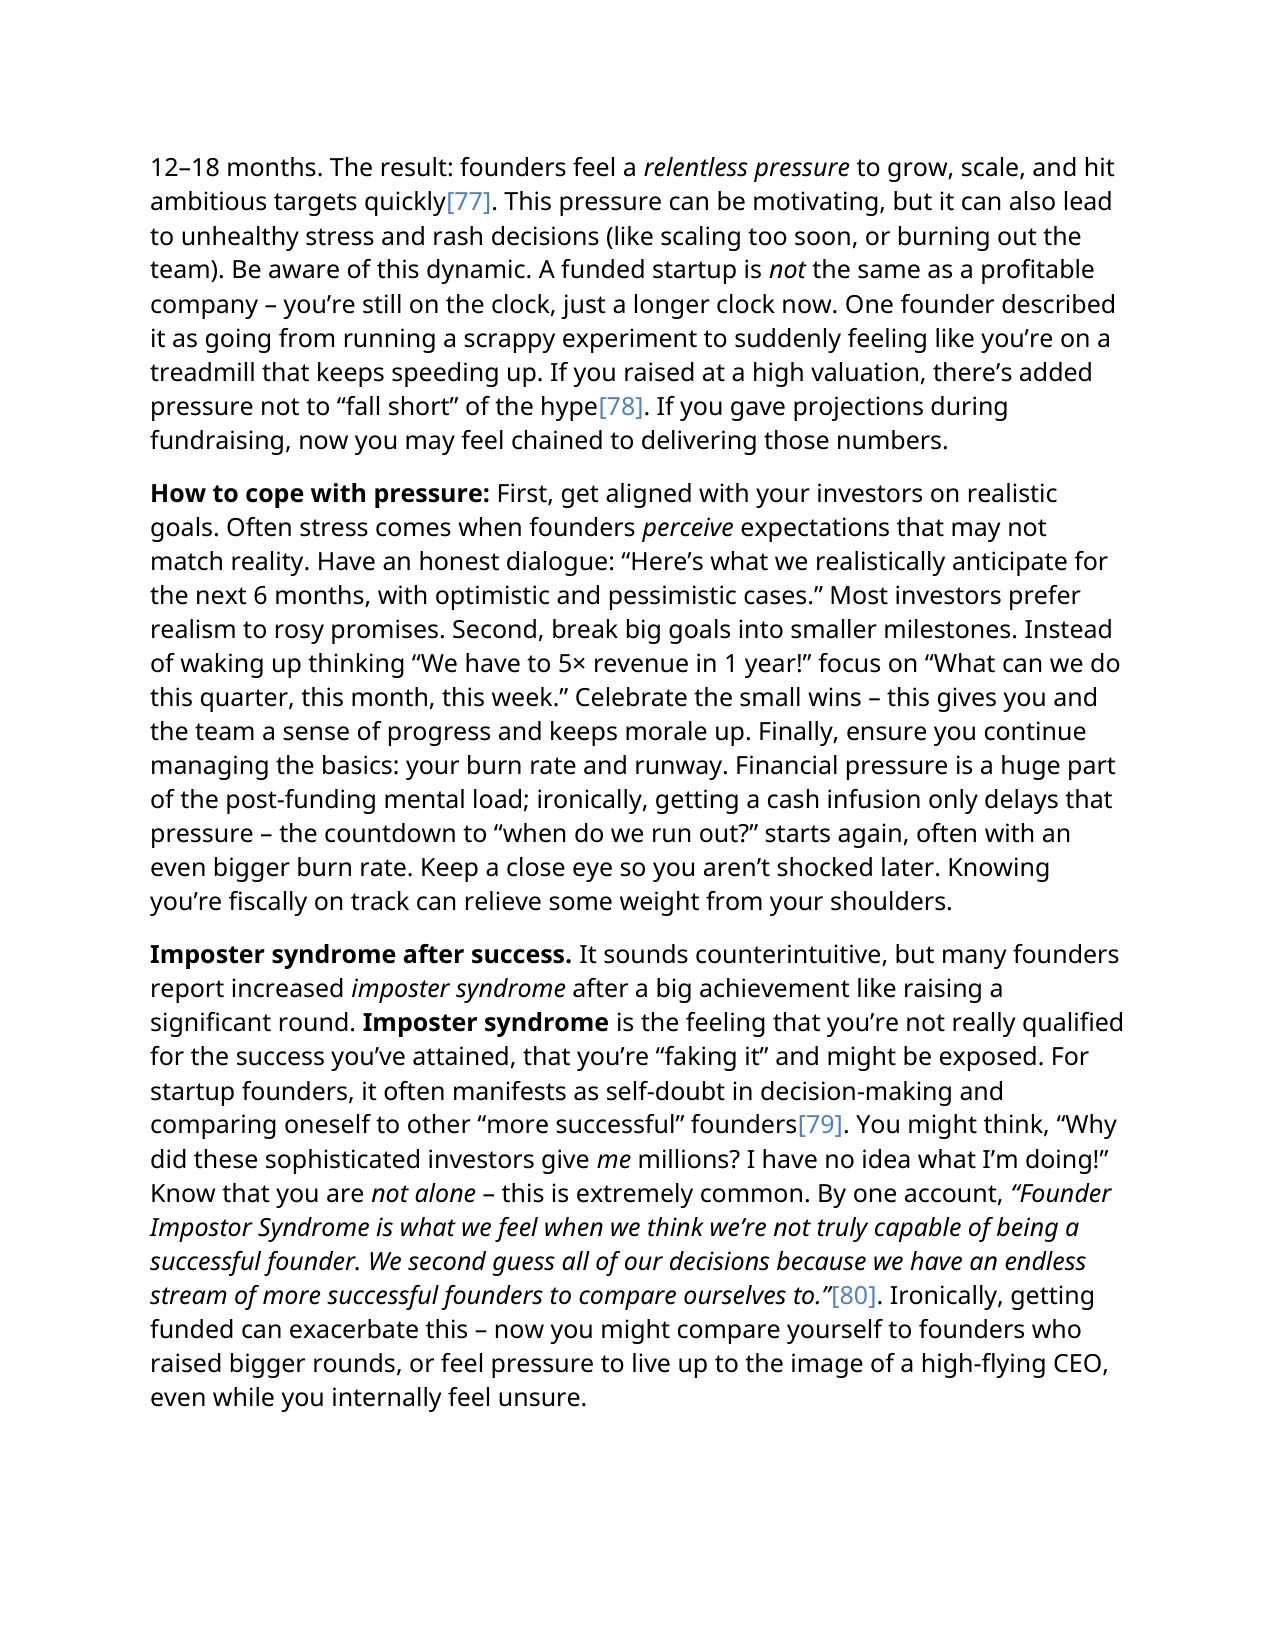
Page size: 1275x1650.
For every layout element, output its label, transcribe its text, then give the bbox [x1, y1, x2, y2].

text Imposter syndrome after success. It sounds counterintuitive, but many founders report increased imposter syndrome after a big achievement like raising a significant round. Imposter syndrome is the feeling that you’re not really qualified for the success you’ve attained, that you’re “faking it” and might be exposed. For startup founders, it often manifests as self-doubt in decision-making and comparing oneself to other “more successful” founders[79]. You might think, “Why did these sophisticated investors give me millions? I have no idea what I’m doing!” Know that you are not alone – this is extremely common. By one account, “Founder Impostor Syndrome is what we feel when we think we’re not truly capable of being a successful founder. We second guess all of our decisions because we have an endless stream of more successful founders to compare ourselves to.”[80]. Ironically, getting funded can exacerbate this – now you might compare yourself to founders who raised bigger rounds, or feel pressure to live up to the image of a high-flying CEO, even while you internally feel unsure. [150, 937, 1125, 1414]
text How to cope with pressure: First, get aligned with your investors on realistic goals. Often stress comes when founders perceive expectations that may not match reality. Have an honest dialogue: “Here’s what we realistically anticipate for the next 6 months, with optimistic and pessimistic cases.” Most investors prefer realism to rosy promises. Second, break big goals into smaller milestones. Instead of waking up thinking “We have to 5× revenue in 1 year!” focus on “What can we do this quarter, this month, this week.” Celebrate the small wins – this gives you and the team a sense of progress and keeps morale up. Finally, ensure you continue managing the basics: your burn rate and runway. Financial pressure is a huge part of the post-funding mental load; ironically, getting a cash infusion only delays that pressure – the countdown to “when do we run out?” starts again, often with an even bigger burn rate. Keep a close eye so you aren’t shocked later. Knowing you’re fiscally on track can relieve some weight from your shoulders. [150, 475, 1125, 918]
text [150, 150, 1125, 457]
